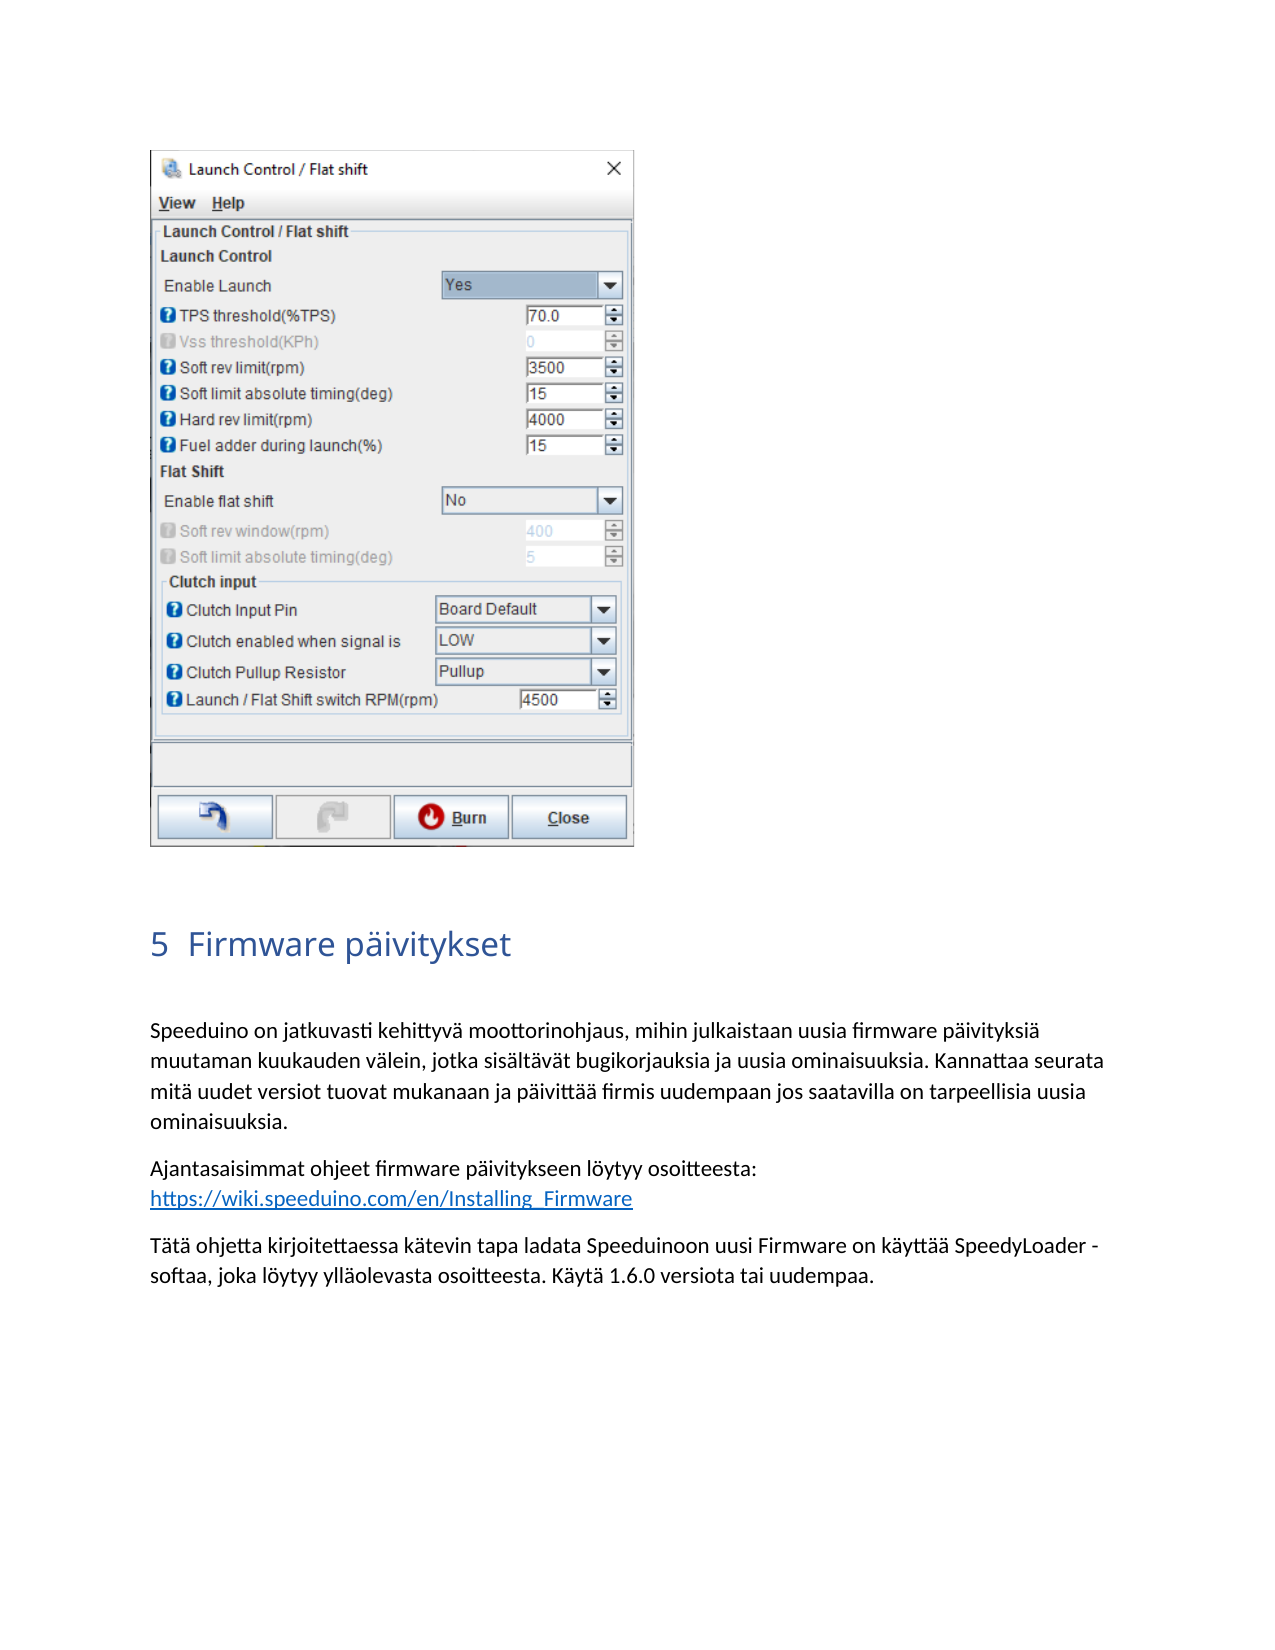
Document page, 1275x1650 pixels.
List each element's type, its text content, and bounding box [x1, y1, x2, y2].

text Ajantasaisimmat ohjeet firmware päivitykseen löytyy osoitteesta: https://wiki.speeduino.com/en/Installing_Firmware [150, 1154, 1125, 1212]
text Tätä ohjetta kirjoitettaessa kätevin tapa ladata Speeduinoon uusi Firmware on käyttää SpeedyLoader -softaa, joka löytyy ylläolevasta osoitteesta. Käytä 1.6.0 versiota tai uudempaa. [150, 1231, 1125, 1289]
subtitle Firmware päivitykset [150, 921, 1125, 966]
text Speeduino on jatkuvasti kehittyvä moottorinohjaus, mihin julkaistaan uusia firmware päivityksiä muutaman kuukauden välein, jotka sisältävät bugikorjauksia ja uusia ominaisuuksia. Kannattaa seurata mitä uudet versiot tuovat mukanaan ja päivittää firmis uudempaan jos saatavilla on tarpeellisia uusia ominaisuuksia. [150, 1016, 1125, 1135]
picture [150, 150, 635, 847]
